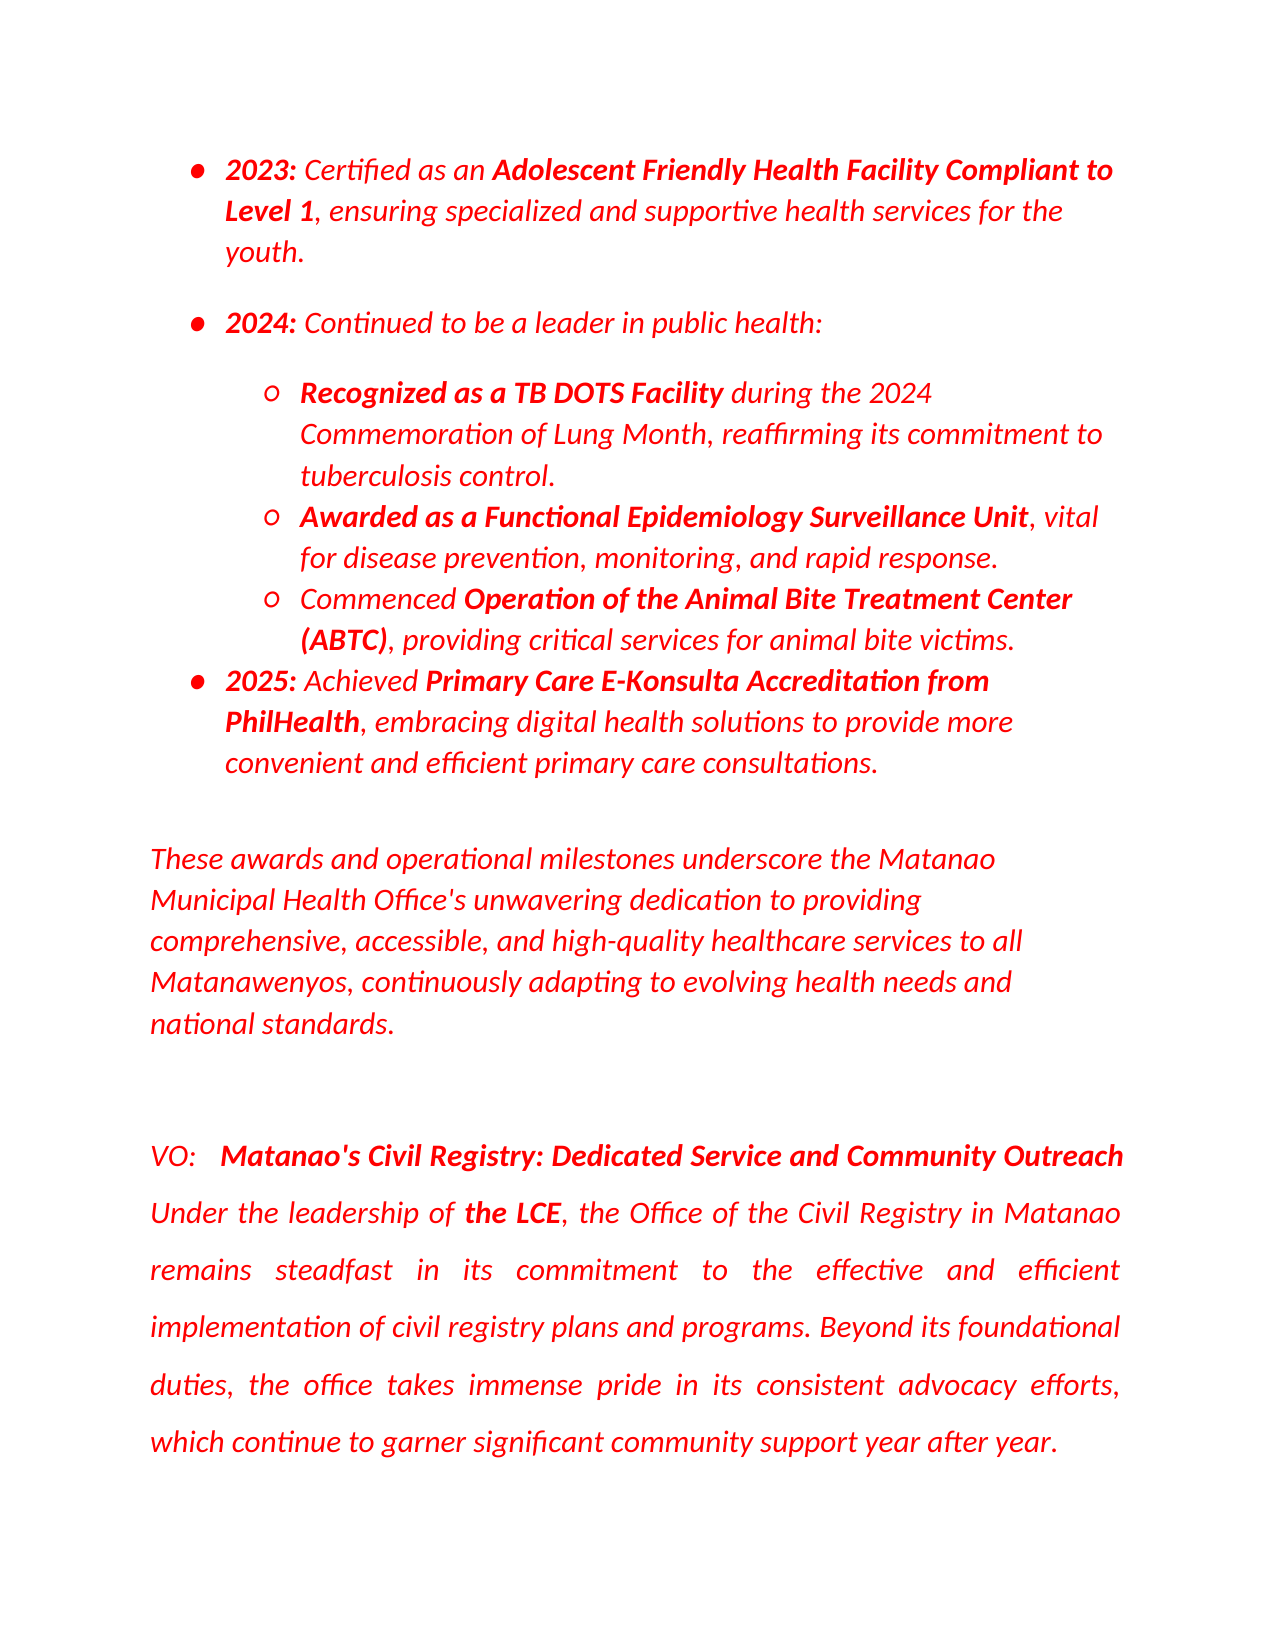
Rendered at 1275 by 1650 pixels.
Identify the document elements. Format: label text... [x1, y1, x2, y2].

list Commenced Operation of the Animal Bite Treatment Center (ABTC), providing critical services for animal bite victims. [262, 579, 1125, 658]
list 2023: Certified as an Adolescent Friendly Health Facility Compliant to Level 1, ensuring specialized and supportive health services for the youth. [187, 150, 1125, 301]
list Awarded as a Functional Epidemiology Surveillance Unit, vital for disease prevention, monitoring, and rapid response. [262, 497, 1125, 576]
text VO: Matanao's Civil Registry: Dedicated Service and Community Outreach Under the leadership of the LCE, the Office of the Civil Registry in Matanao remains steadfast in its commitment to the effective and efficient implementation of civil registry plans and programs. Beyond its foundational duties, the office takes immense pride in its consistent advocacy efforts, which continue to garner significant community support year after year. [150, 1136, 1125, 1460]
text These awards and operational milestones underscore the Matanao Municipal Health Office's unwavering dedication to providing comprehensive, accessible, and high-quality healthcare services to all Matanawenyos, continuously adapting to evolving health needs and national standards. [150, 839, 1125, 1042]
list 2024: Continued to be a leader in public health: [187, 303, 1125, 371]
list 2025: Achieved Primary Care E-Konsulta Accreditation from PhilHealth, embracing digital health solutions to provide more convenient and efficient primary care consultations. [187, 661, 1125, 812]
list Recognized as a TB DOTS Facility during the 2024 Commemoration of Lung Month, reaffirming its commitment to tuberculosis control. [262, 373, 1125, 494]
